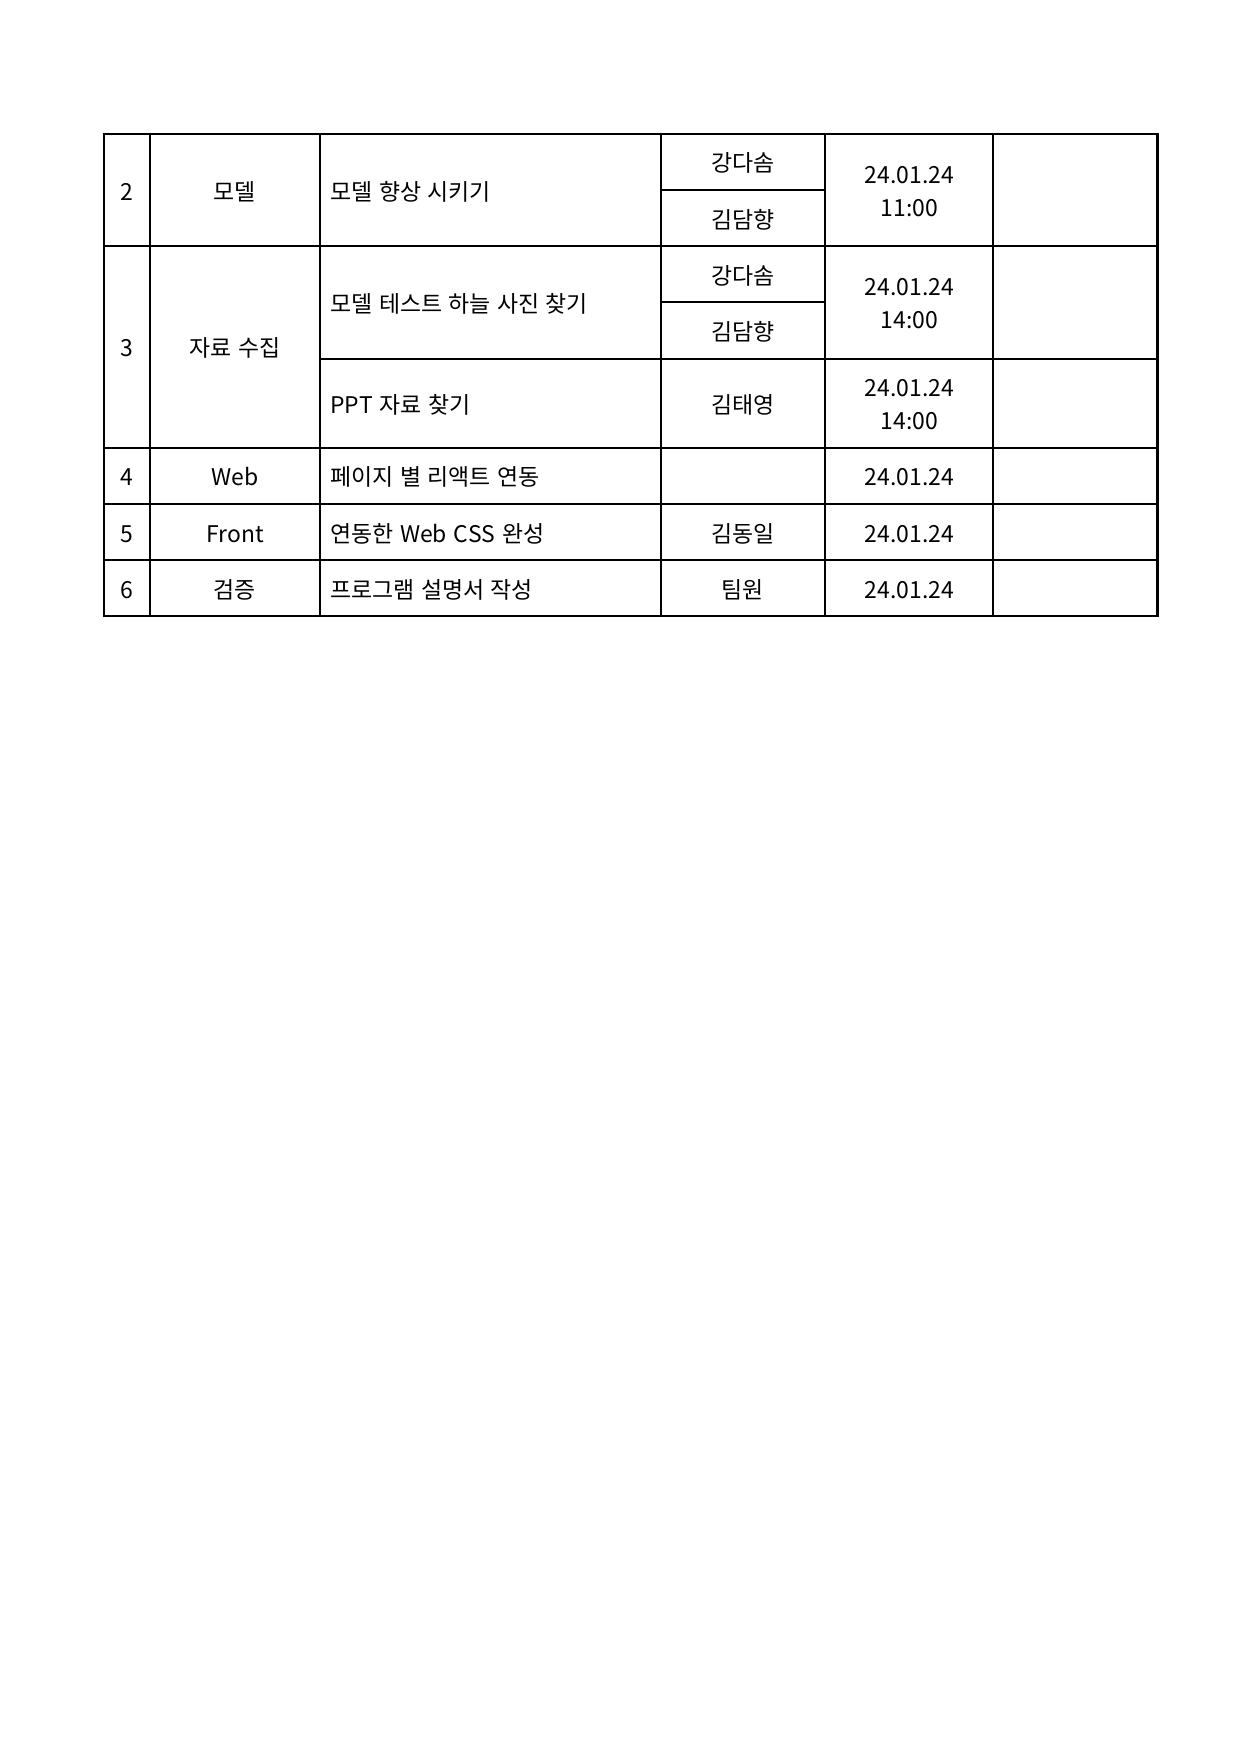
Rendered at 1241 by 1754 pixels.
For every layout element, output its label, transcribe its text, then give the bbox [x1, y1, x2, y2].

table_cell [994, 561, 1156, 615]
table_cell 연동한 Web CSS 완성 [321, 505, 660, 559]
table_cell 2 [105, 135, 149, 245]
table_cell 자료 수집 [151, 247, 319, 447]
table_cell [994, 505, 1156, 559]
table_cell 24.01.24 11:00 [826, 135, 992, 245]
table_cell 페이지 별 리액트 연동 [321, 449, 660, 503]
table_cell 6 [105, 561, 149, 615]
table_cell 4 [105, 449, 149, 503]
table_cell Web [151, 449, 319, 503]
table_cell 팀원 [662, 561, 824, 615]
table_cell 24.01.24 14:00 [826, 360, 992, 447]
table_cell 24.01.24 [826, 505, 992, 559]
table_cell 5 [105, 505, 149, 559]
table_cell [662, 449, 824, 503]
table_cell 24.01.24 14:00 [826, 247, 992, 357]
table_cell 프로그램 설명서 작성 [321, 561, 660, 615]
table_cell [994, 360, 1156, 447]
table_cell PPT 자료 찾기 [321, 360, 660, 447]
table_cell [994, 135, 1156, 245]
table_cell 모델 [151, 135, 319, 245]
table_cell 검증 [151, 561, 319, 615]
table_cell 강다솜 [662, 247, 824, 301]
table_cell Front [151, 505, 319, 559]
table_cell [994, 449, 1156, 503]
table_cell 24.01.24 [826, 561, 992, 615]
table_cell [994, 247, 1156, 357]
table_cell 모델 테스트 하늘 사진 찾기 [321, 247, 660, 357]
table_cell 24.01.24 [826, 449, 992, 503]
table_cell 김담향 [662, 303, 824, 357]
table_cell 3 [105, 247, 149, 447]
table_cell 김태영 [662, 360, 824, 447]
table_cell 모델 향상 시키기 [321, 135, 660, 245]
table_cell 강다솜 [662, 135, 824, 189]
table_cell 김담향 [662, 191, 824, 245]
table_cell 김동일 [662, 505, 824, 559]
